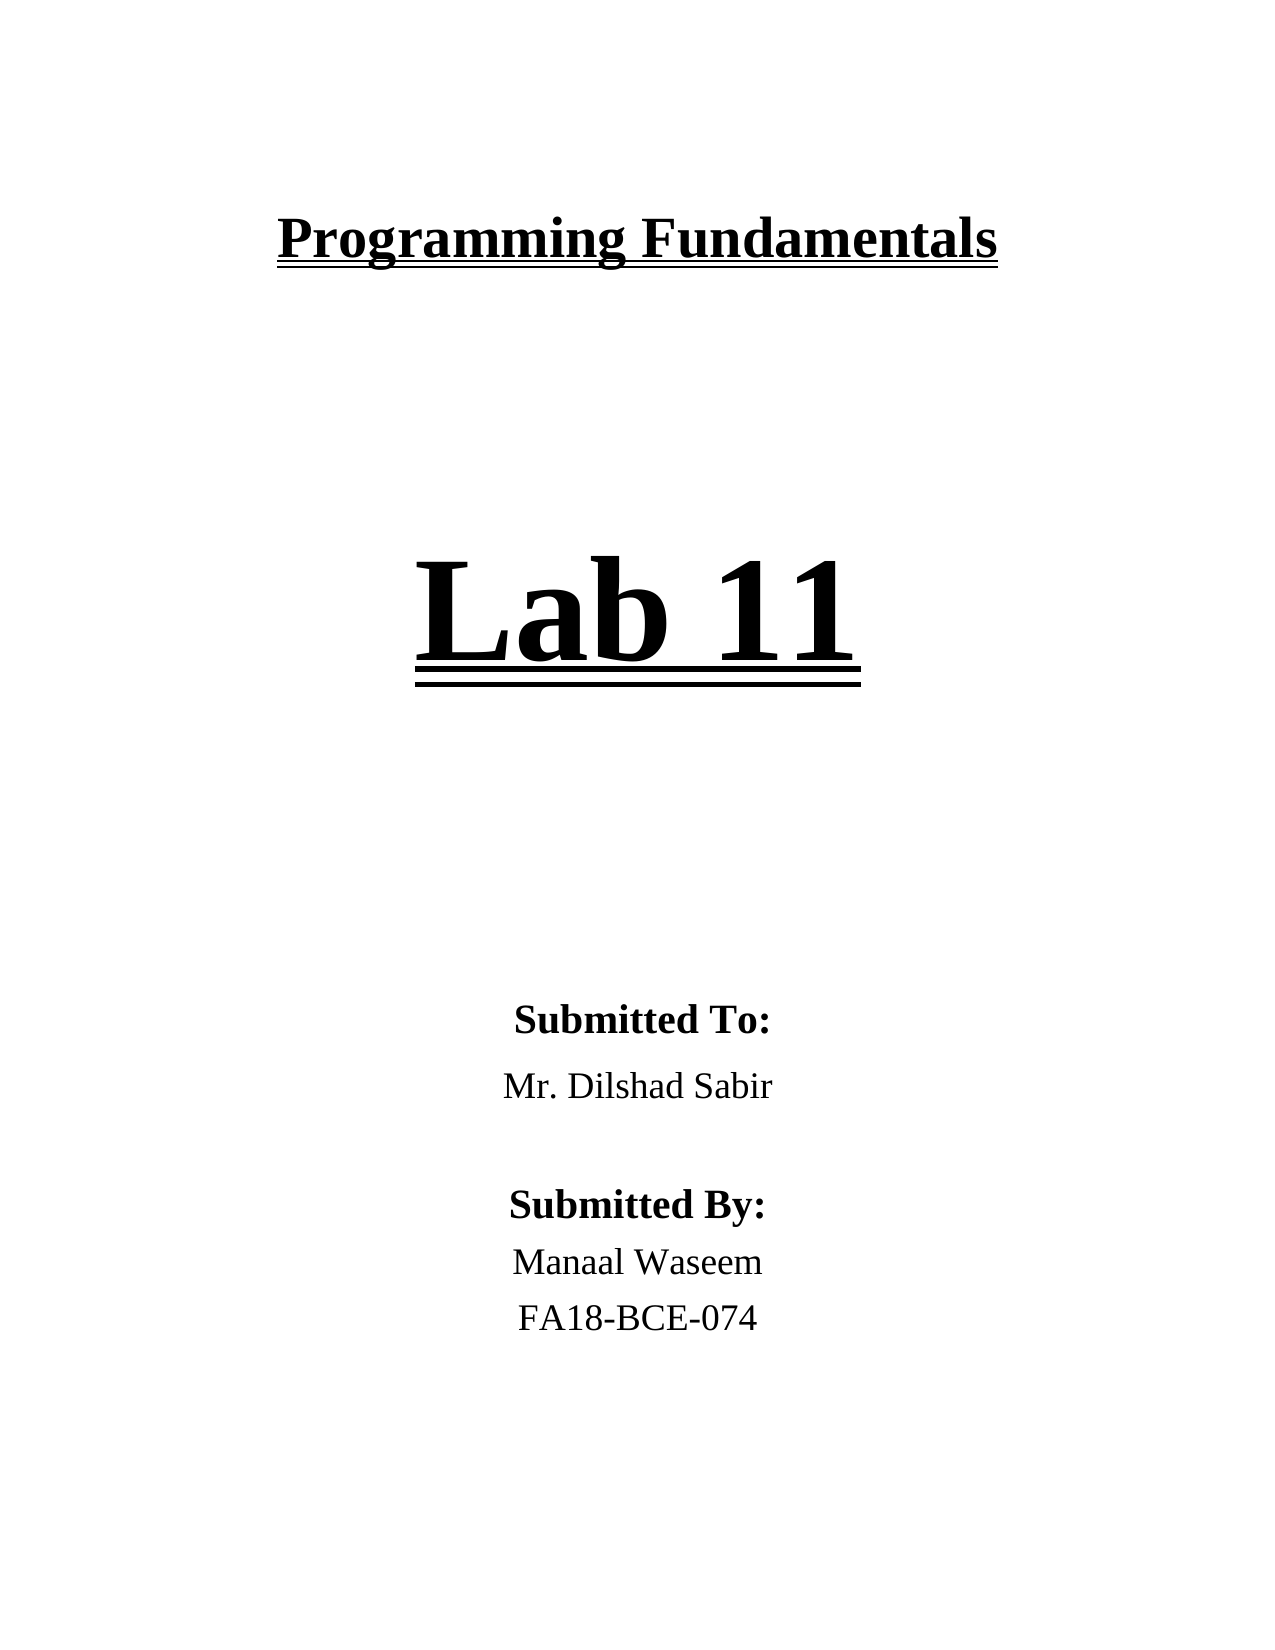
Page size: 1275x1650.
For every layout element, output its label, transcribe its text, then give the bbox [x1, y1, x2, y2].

text Lab 11 [150, 520, 1125, 693]
text Submitted To: [150, 994, 1125, 1042]
text Programming Fundamentals [150, 203, 1125, 270]
text Submitted By: [150, 1179, 1125, 1227]
text Manaal Waseem [150, 1240, 1125, 1283]
text Mr. Dilshad Sabir [150, 1063, 1125, 1106]
text FA18-BCE-074 [150, 1295, 1125, 1338]
